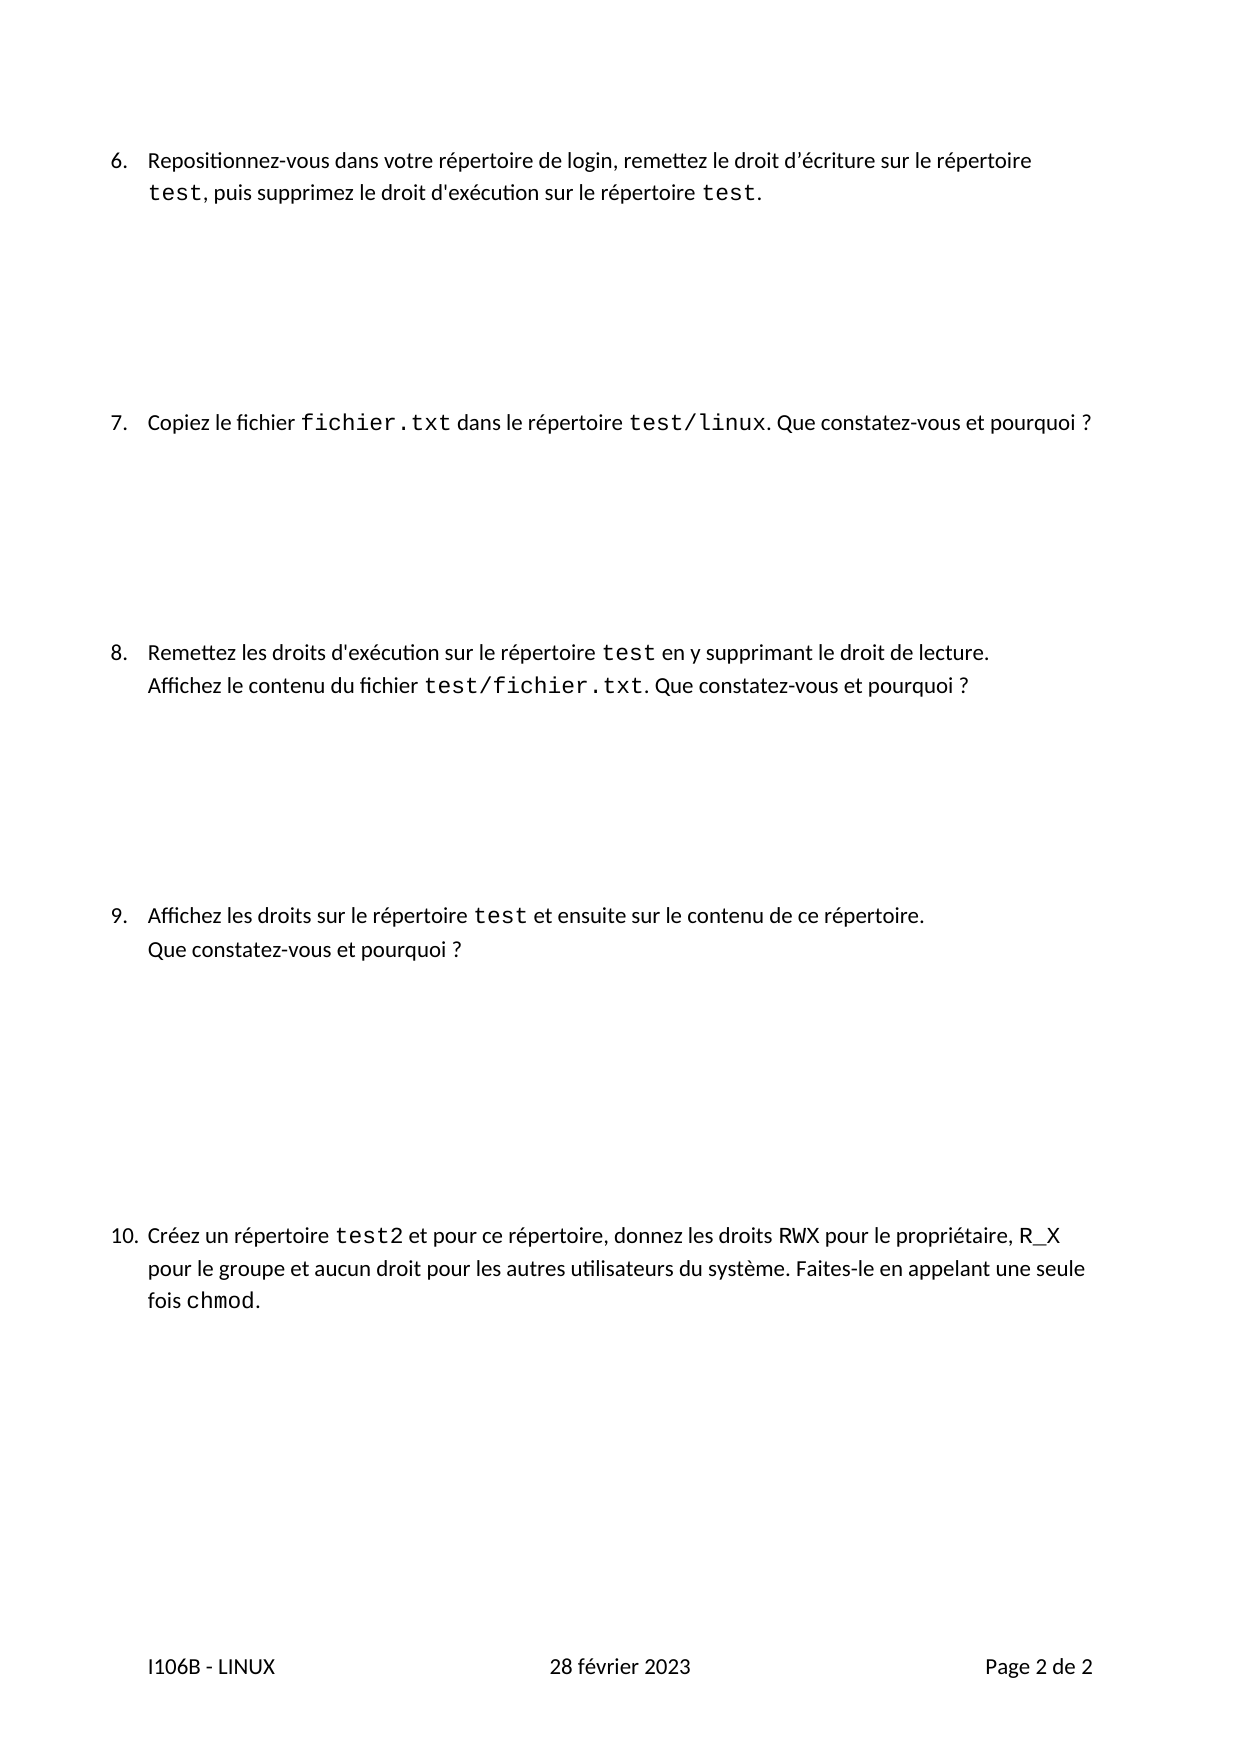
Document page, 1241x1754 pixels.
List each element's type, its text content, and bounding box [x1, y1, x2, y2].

list Remettez les droits d'exécution sur le répertoire test en y supprimant le droit de lecture. Affichez le contenu du fichier test/fichier.txt. Que constatez-vous et pourquoi ? [110, 638, 1093, 701]
list Copiez le fichier fichier.txt dans le répertoire test/linux. Que constatez-vous et pourquoi ? [110, 408, 1093, 437]
list Créez un répertoire test2 et pour ce répertoire, donnez les droits RWX pour le propriétaire, R_X pour le groupe et aucun droit pour les autres utilisateurs du système. Faites-le en appelant une seule fois chmod. [110, 1221, 1093, 1316]
list Repositionnez-vous dans votre répertoire de login, remettez le droit d’écriture sur le répertoire test, puis supprimez le droit d'exécution sur le répertoire test. [110, 146, 1093, 207]
list Affichez les droits sur le répertoire test et ensuite sur le contenu de ce répertoire. Que constatez-vous et pourquoi ? [110, 902, 1093, 963]
